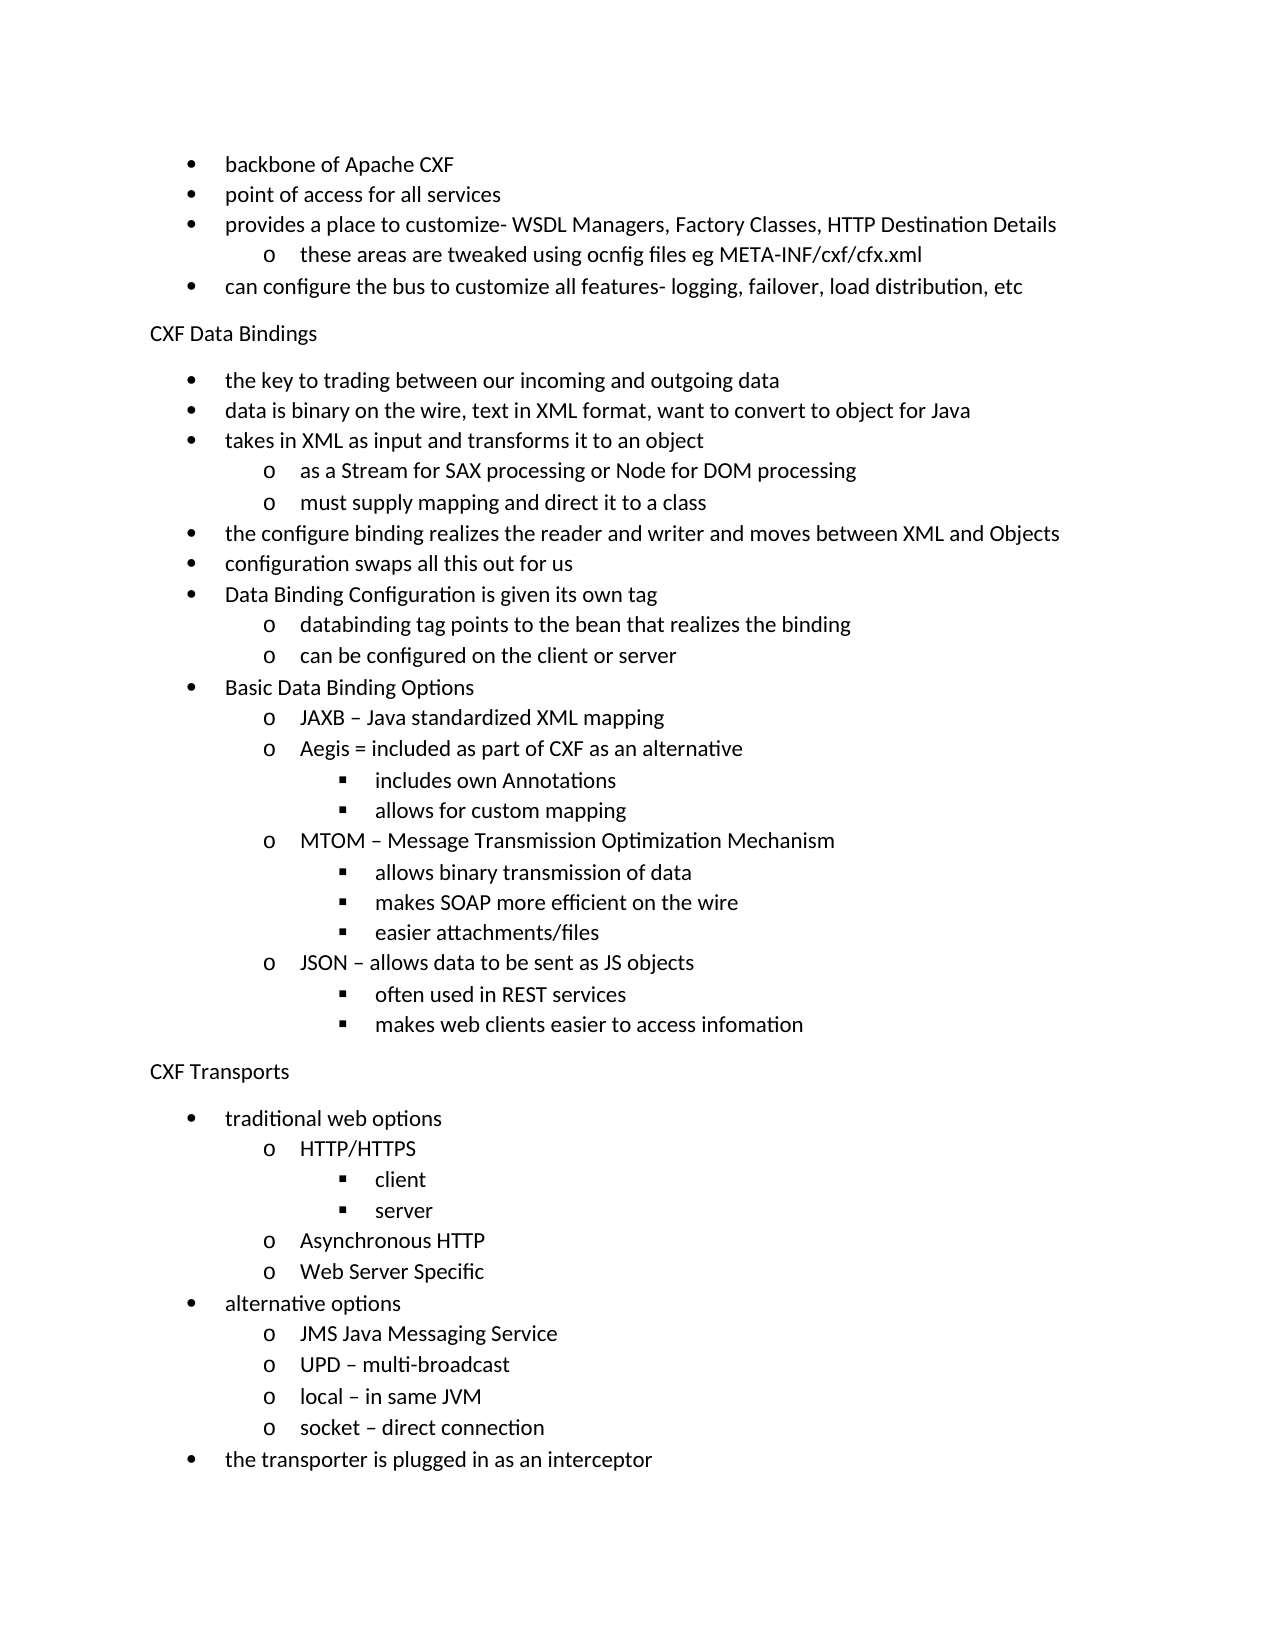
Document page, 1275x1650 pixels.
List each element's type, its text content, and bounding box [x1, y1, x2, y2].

list configuration swaps all this out for us [187, 549, 1125, 578]
list MTOM – Message Transmission Optimization Mechanism [262, 826, 1125, 856]
list databinding tag points to the bean that realizes the binding [262, 610, 1125, 639]
list data is binary on the wire, text in XML format, want to convert to object for Java [187, 396, 1125, 424]
list socket – direct connection [262, 1413, 1125, 1443]
list makes SOAP more efficient on the wire [337, 888, 1125, 916]
list as a Stream for SAX processing or Node for DOM processing [262, 456, 1125, 486]
list traditional web options [187, 1104, 1125, 1132]
text CXF Transports [150, 1057, 1125, 1085]
list the key to trading between our incoming and outgoing data [187, 366, 1125, 394]
list often used in REST services [337, 980, 1125, 1008]
list Basic Data Binding Options [187, 673, 1125, 701]
list Web Server Specific [262, 1257, 1125, 1287]
list JMS Java Messaging Service [262, 1319, 1125, 1348]
list these areas are tweaked using ocnfig files eg META-INF/cxf/cfx.xml [262, 241, 1125, 270]
list backbone of Apache CXF [187, 150, 1125, 178]
list can configure the bus to customize all features- logging, failover, load distribution, etc [187, 272, 1125, 300]
list the configure binding realizes the reader and writer and moves between XML and Objects [187, 519, 1125, 547]
list can be configured on the client or server [262, 641, 1125, 671]
text CXF Data Bindings [150, 319, 1125, 347]
list provides a place to customize- WSDL Managers, Factory Classes, HTTP Destination Details [187, 210, 1125, 238]
list takes in XML as input and transforms it to an object [187, 426, 1125, 454]
list easier attachments/files [337, 918, 1125, 946]
list JAXB – Java standardized XML mapping [262, 703, 1125, 732]
list JSON – allows data to be sent as JS objects [262, 948, 1125, 978]
list Data Binding Configuration is given its own tag [187, 580, 1125, 608]
list server [337, 1196, 1125, 1224]
list HTTP/HTTPS [262, 1134, 1125, 1163]
list includes own Annotations [337, 766, 1125, 794]
list allows binary transmission of data [337, 858, 1125, 886]
list Asynchronous HTTP [262, 1226, 1125, 1255]
list makes web clients easier to access infomation [337, 1010, 1125, 1038]
list client [337, 1166, 1125, 1194]
list Aegis = included as part of CXF as an alternative [262, 734, 1125, 764]
list point of access for all services [187, 180, 1125, 208]
list UPD – multi-broadcast [262, 1351, 1125, 1380]
list alternative options [187, 1289, 1125, 1317]
list the transporter is plugged in as an interceptor [187, 1445, 1125, 1473]
list allows for custom mapping [337, 796, 1125, 824]
list must supply mapping and direct it to a class [262, 488, 1125, 517]
list local – in same JVM [262, 1382, 1125, 1411]
